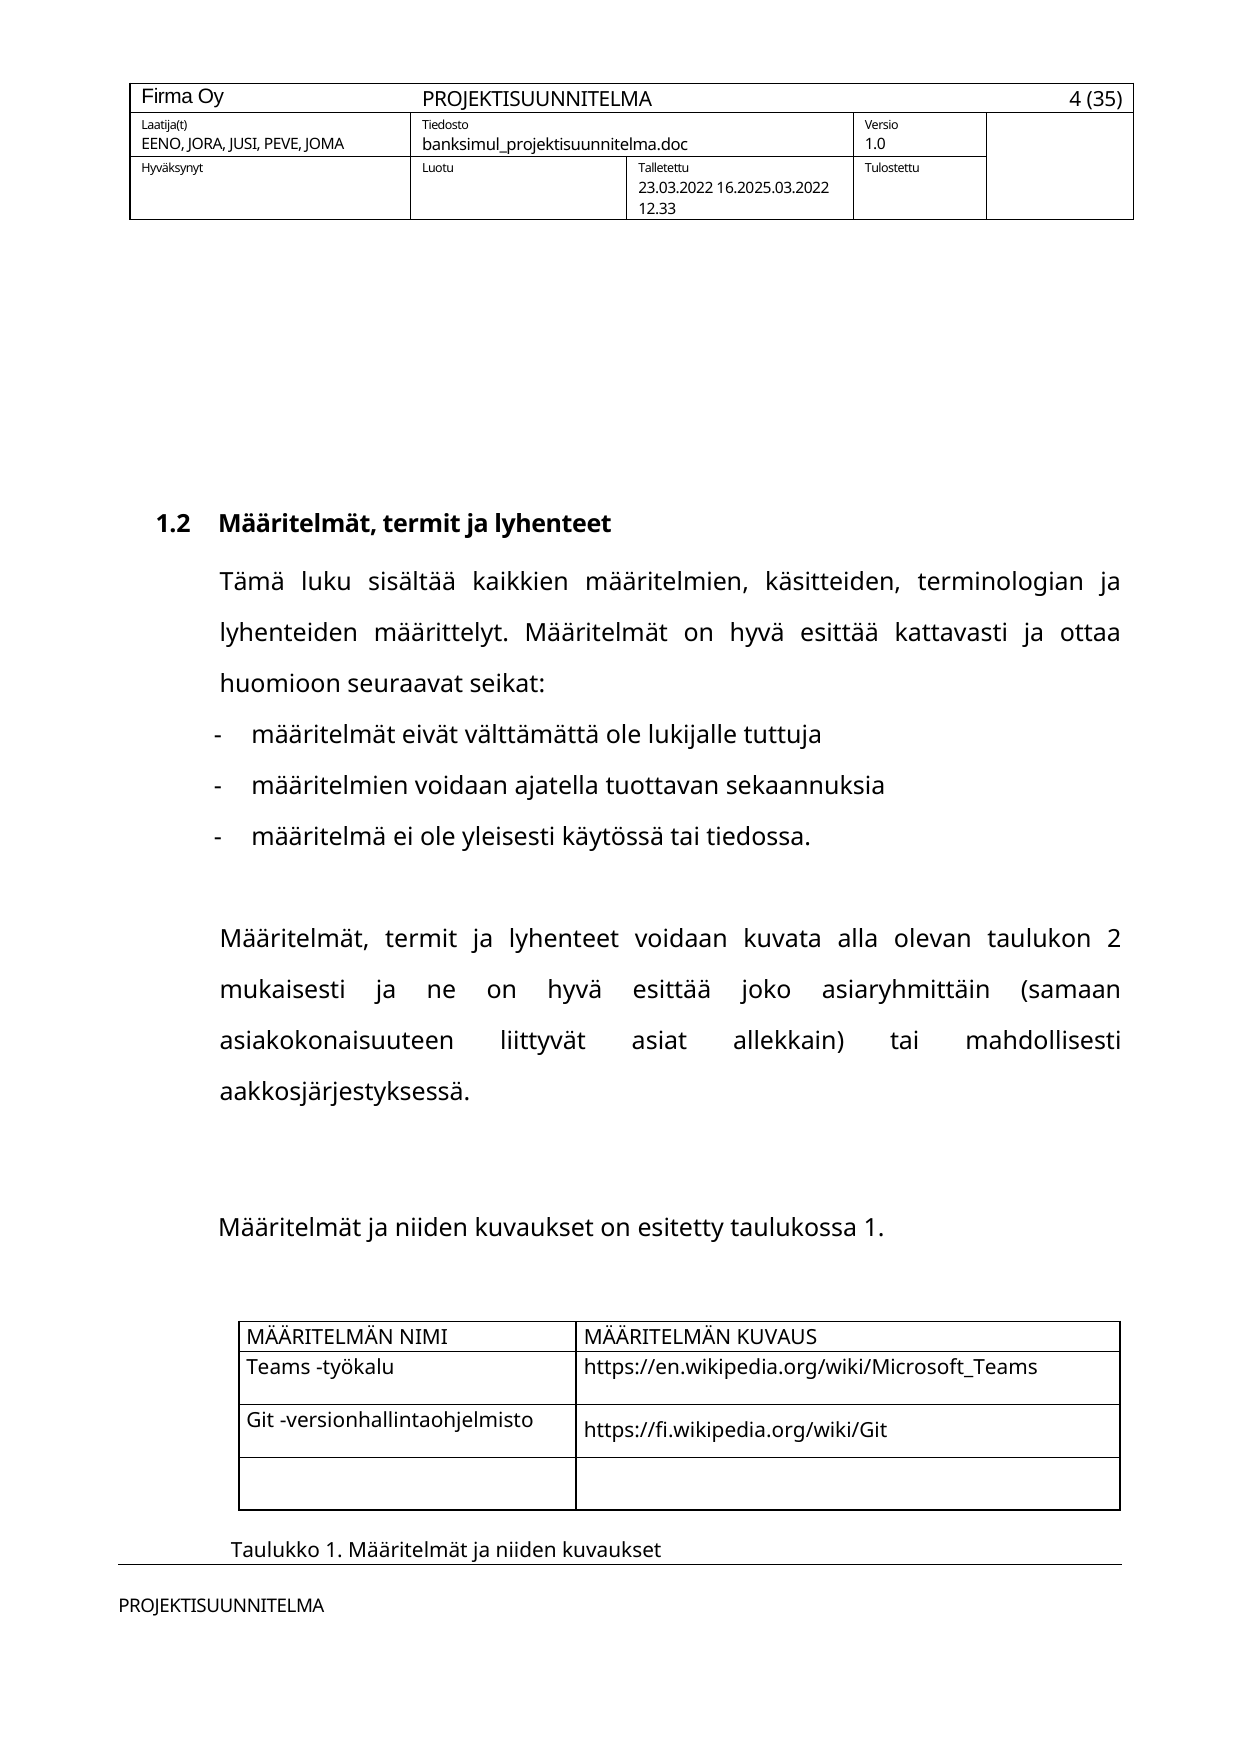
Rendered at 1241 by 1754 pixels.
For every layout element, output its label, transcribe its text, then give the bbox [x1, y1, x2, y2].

text Tämä luku sisältää kaikkien määritelmien, käsitteiden, terminologian ja lyhenteiden määrittelyt. Määritelmät on hyvä esittää kattavasti ja ottaa huomioon seuraavat seikat: [219, 563, 1122, 699]
list määritelmät eivät välttämättä ole lukijalle tuttuja [214, 716, 1122, 751]
table_header MÄÄRITELMÄN KUVAUS [577, 1322, 1119, 1351]
text Määritelmät ja niiden kuvaukset on esitetty taulukossa 1. [218, 1210, 1122, 1244]
table_cell Teams -työkalu [240, 1352, 575, 1403]
table_cell https://fi.wikipedia.org/wiki/Git [577, 1405, 1119, 1456]
text Määritelmät, termit ja lyhenteet voidaan kuvata alla olevan taulukon 2 mukaisesti ja ne on hyvä esittää joko asiaryhmittäin (samaan asiakokonaisuuteen liittyvät asiat allekkain) tai mahdollisesti aakkosjärjestyksessä. [219, 921, 1122, 1108]
list määritelmä ei ole yleisesti käytössä tai tiedossa. [214, 818, 1122, 853]
table_cell Git -versionhallintaohjelmisto [240, 1405, 575, 1456]
table_cell [577, 1458, 1119, 1509]
table_header MÄÄRITELMÄN NIMI [240, 1322, 575, 1351]
text Taulukko 1. Määritelmät ja niiden kuvaukset [231, 1535, 1122, 1563]
list määritelmien voidaan ajatella tuottavan sekaannuksia [214, 767, 1122, 802]
table_cell https://en.wikipedia.org/wiki/Microsoft_Teams [577, 1352, 1119, 1403]
table_cell [240, 1458, 575, 1509]
subtitle Määritelmät, termit ja lyhenteet [155, 506, 1122, 540]
